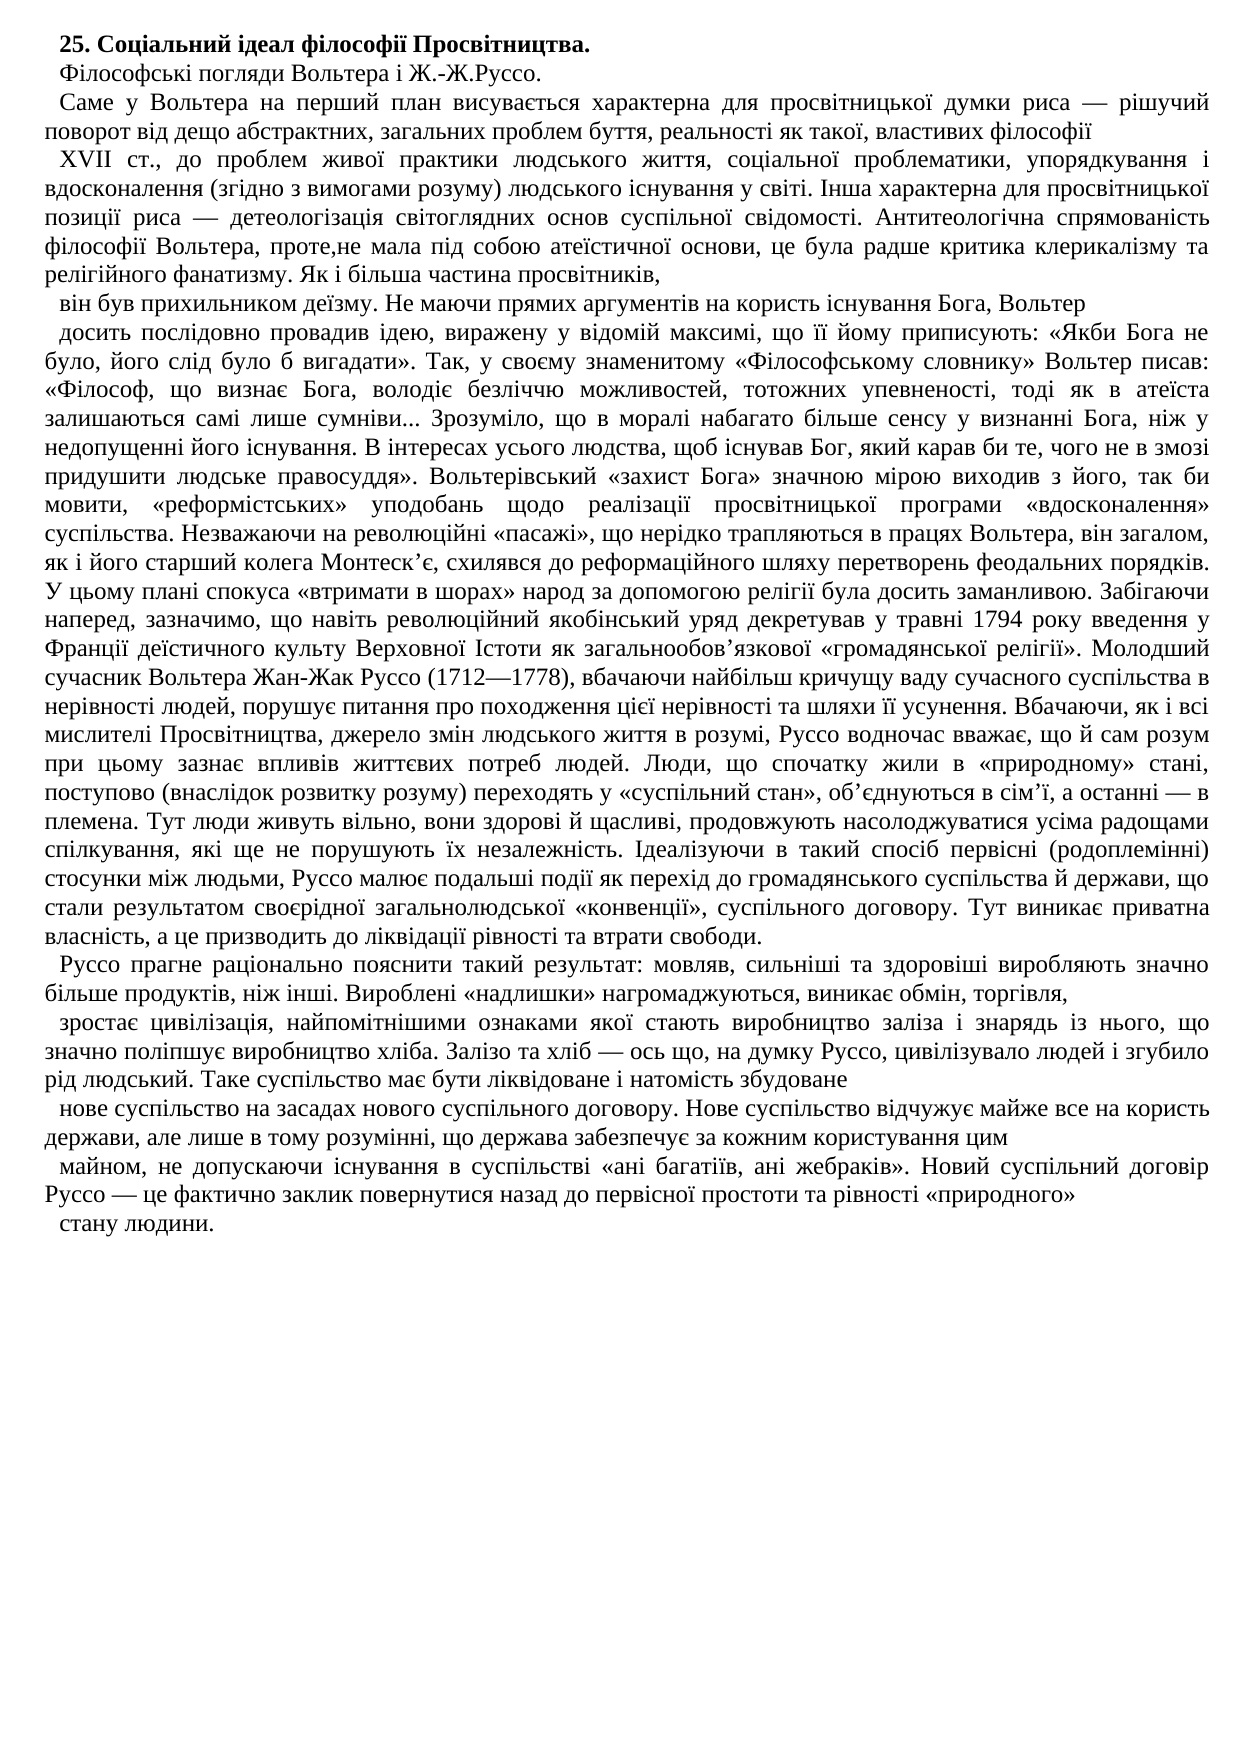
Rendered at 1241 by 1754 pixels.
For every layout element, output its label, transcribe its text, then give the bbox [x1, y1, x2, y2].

text майном, не допускаючи існування в суспільстві «ані багатіїв, ані жебраків». Новий суспільний договір Руссо — це фактично заклик повернутися назад до первісної простоти та рівності «природного» [44, 1151, 1211, 1208]
text Філософські погляди Вольтера і Ж.-Ж.Руссо. [44, 58, 1211, 87]
text Руссо прагне раціонально пояснити такий результат: мовляв, сильніші та здоровіші виробляють значно більше продуктів, ніж інші. Вироблені «надлишки» нагромаджуються, виникає обмін, торгівля, [44, 949, 1211, 1007]
text стану людини. [44, 1208, 1211, 1237]
text нове суспільство на засадах нового суспільного договору. Нове суспільство відчужує майже все на користь держави, але лише в тому розумінні, що держава забезпечує за кожним користування цим [44, 1093, 1211, 1151]
text зростає цивілізація, найпомітнішими ознаками якої стають виробництво заліза і знарядь із нього, що значно поліпшує виробництво хліба. Залізо та хліб — ось що, на думку Руссо, цивілізувало людей і згубило рід людський. Таке суспільство має бути ліквідоване і натомість збудоване [44, 1007, 1211, 1093]
text Саме у Вольтера на перший план висувається характерна для просвітницької думки риса — рішучий поворот від дещо абстрактних, загальних проблем буття, реальності як такої, властивих філософії [44, 87, 1211, 144]
text 25. Соціальний ідеал філософії Просвітництва. [44, 29, 1211, 58]
text він був прихильником деїзму. Не маючи прямих аргументів на користь існування Бога, Вольтер [44, 288, 1211, 317]
text XVII ст., до проблем живої практики людського життя, соціальної проблематики, упорядкування і вдосконалення (згідно з вимогами розуму) людського існування у світі. Інша характерна для просвітницької позиції риса — детеологізація світоглядних основ суспільної свідомості. Антитеологічна спрямованість філософії Вольтера, проте,не мала під собою атеїстичної основи, це була радше критика клерикалізму та релігійного фанатизму. Як і більша частина просвітників, [44, 144, 1211, 288]
text досить послідовно провадив ідею, виражену у відомій максимі, що її йому приписують: «Якби Бога не було, його слід було б вигадати». Так, у своєму знаменитому «Філософському словнику» Вольтер писав: «Філософ, що визнає Бога, володіє безліччю можливостей, тотожних упевненості, тоді як в атеїста залишаються самі лише сумніви... Зрозуміло, що в моралі набагато більше сенсу у визнанні Бога, ніж у недопущенні його існування. В інтересах усього людства, щоб існував Бог, який карав би те, чого не в змозі придушити людське правосуддя». Вольтерівський «захист Бога» значною мірою виходив з його, так би мовити, «реформістських» уподобань щодо реалізації просвітницької програми «вдосконалення» суспільства. Незважаючи на революційні «пасажі», що нерідко трапляються в працях Вольтера, він загалом, як і його старший колега Монтеск’є, схилявся до реформаційного шляху перетворень феодальних порядків. У цьому плані спокуса «втримати в шорах» народ за допомогою релігії була досить заманливою. Забігаючи наперед, зазначимо, що навіть революційний якобінський уряд декретував у травні 1794 року введення у Франції деїстичного культу Верховної Істоти як загальнообов’язкової «громадянської релігії». Молодший сучасник Вольтера Жан-Жак Руссо (1712—1778), вбачаючи найбільш кричущу ваду сучасного суспільства в нерівності людей, порушує питання про походження цієї нерівності та шляхи її усунення. Вбачаючи, як і всі мислителі Просвітництва, джерело змін людського життя в розумі, Руссо водночас вважає, що й сам розум при цьому зазнає впливів життєвих потреб людей. Люди, що спочатку жили в «природному» стані, поступово (внаслідок розвитку розуму) переходять у «суспільний стан», об’єднуються в сім’ї, а останні — в племена. Тут люди живуть вільно, вони здорові й щасливі, продовжують насолоджуватися усіма радощами спілкування, які ще не порушують їх незалежність. Ідеалізуючи в такий спосіб первісні (родоплемінні) стосунки між людьми, Руссо малює подальші події як перехід до громадянського суспільства й держави, що стали результатом своєрідної загальнолюдської «конвенції», суспільного договору. Тут виникає приватна власність, а це призводить до ліквідації рівності та втрати свободи. [44, 317, 1211, 949]
